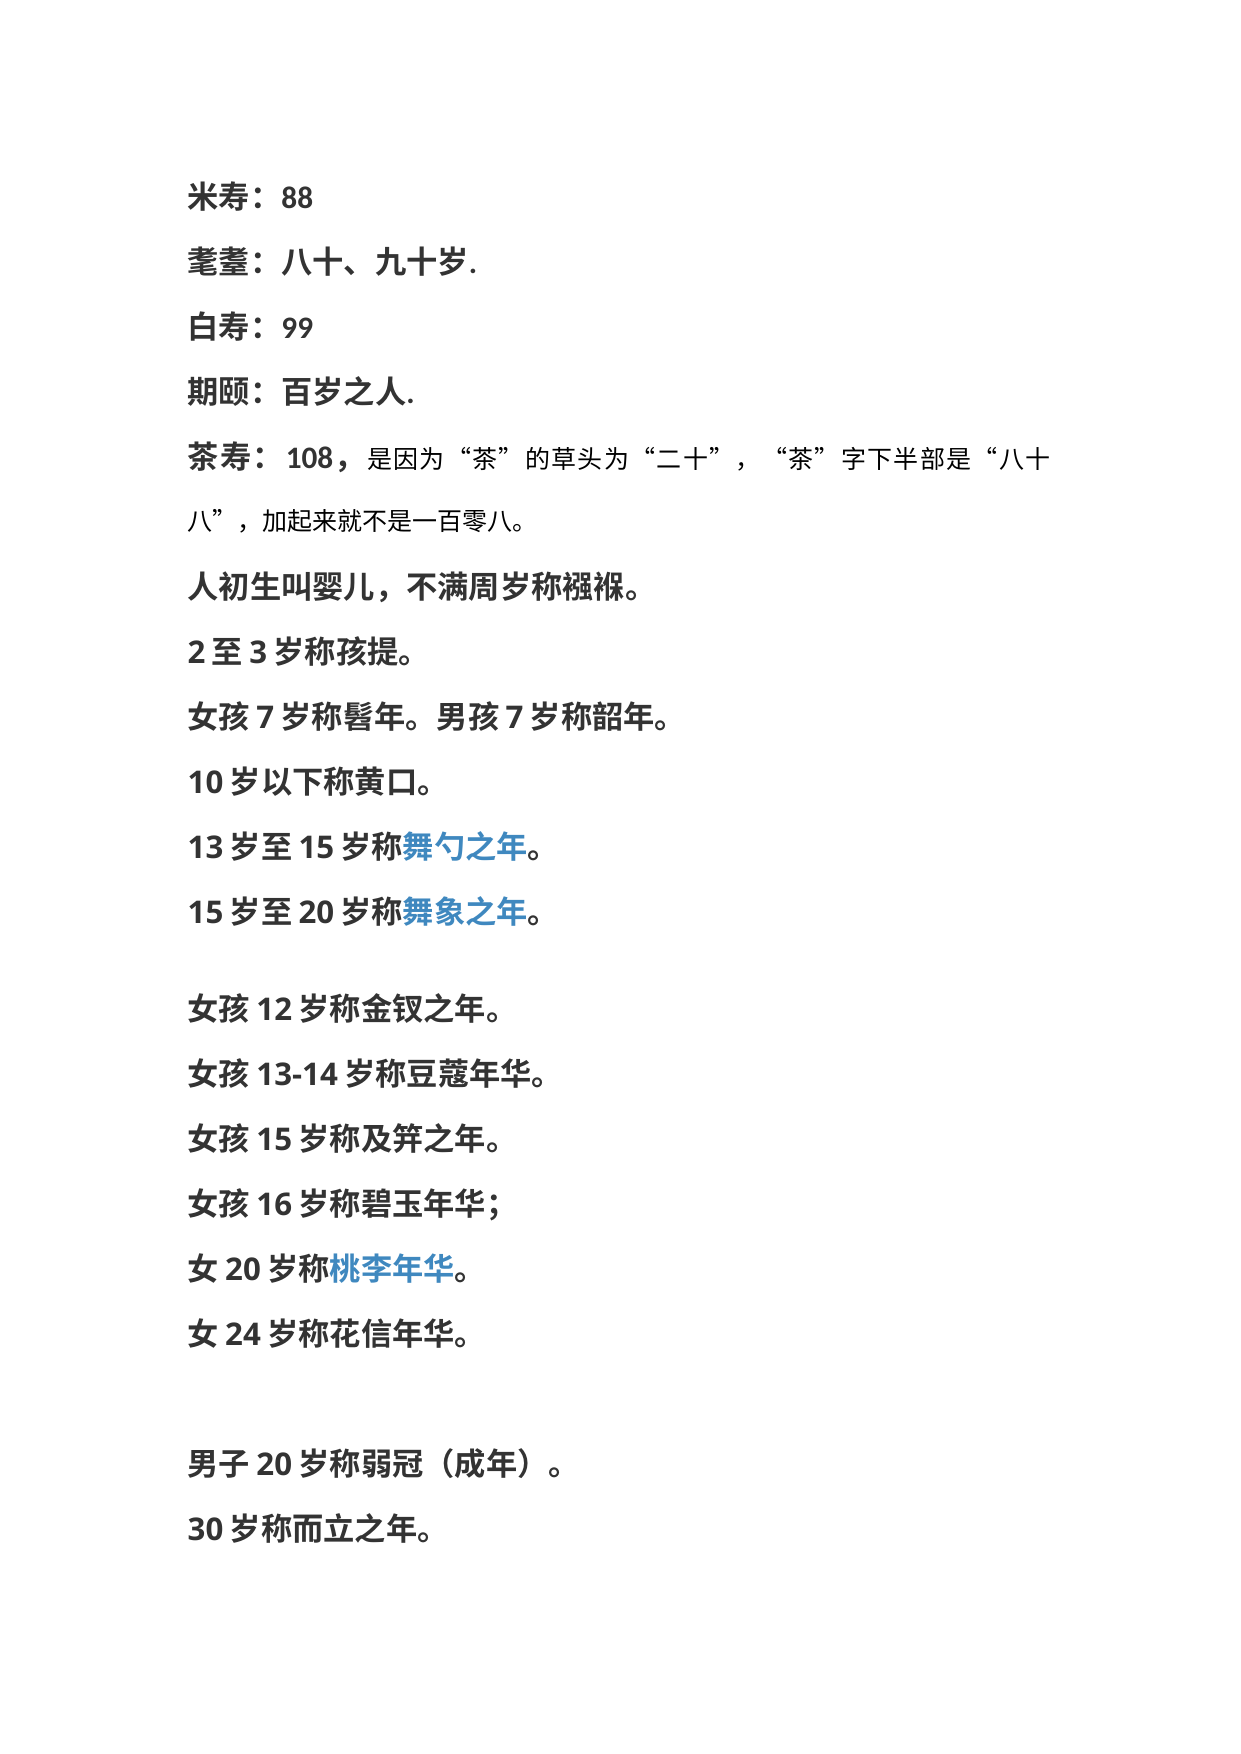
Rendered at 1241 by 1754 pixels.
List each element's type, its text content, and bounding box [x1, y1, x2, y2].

text 人初生叫婴儿，不满周岁称襁褓。 2至3岁称孩提。 女孩7岁称髫年。男孩7岁称韶年。 10岁以下称黄口。 13岁至15岁称舞勺之年。 15岁至20岁称舞象之年。 [187, 552, 1053, 974]
text 期颐：百岁之人. [187, 357, 1053, 422]
text 女孩12岁称金钗之年。 女孩13-14岁称豆蔻年华。 女孩15岁称及笄之年。 女孩16岁称碧玉年华； 女20岁称桃李年华。 女24岁称花信年华。 [187, 974, 1053, 1364]
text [187, 1364, 1053, 1559]
text 耄耋：八十、九十岁. 白寿：99 [187, 227, 1053, 357]
text 米寿：88 [187, 162, 1053, 227]
text 茶寿：108，是因为“茶”的草头为“二十”，“茶”字下半部是“八十八”，加起来就不是一百零八。 [187, 422, 1053, 552]
